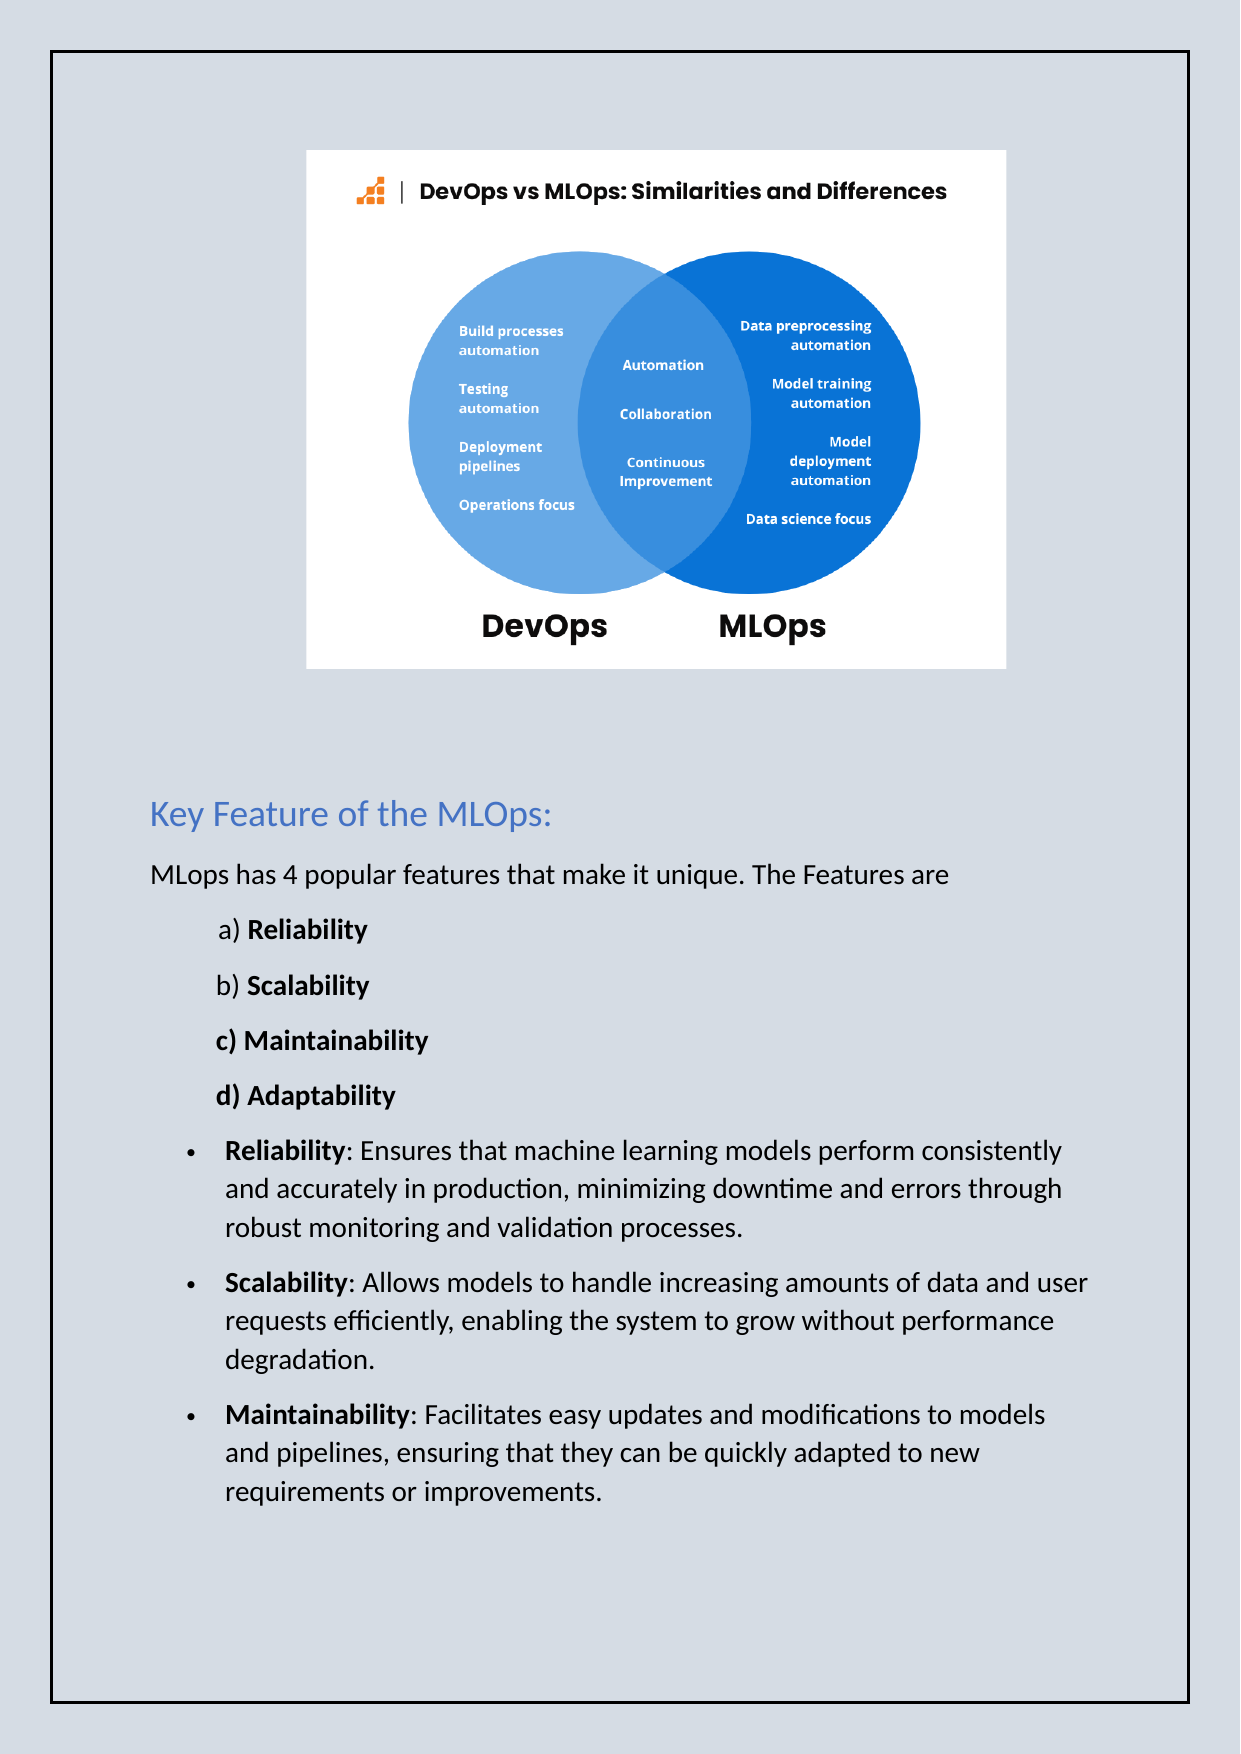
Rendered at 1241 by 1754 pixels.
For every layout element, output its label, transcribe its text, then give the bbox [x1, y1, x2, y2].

text Key Feature of the MLOps: [150, 789, 1090, 835]
list Scalability: Allows models to handle increasing amounts of data and user requests efficiently, enabling the system to grow without performance degradation. [187, 1264, 1090, 1377]
text a) Reliability [150, 911, 1090, 946]
text c) Maintainability [150, 1022, 1090, 1057]
text b) Scalability [150, 967, 1090, 1002]
picture [306, 150, 1007, 669]
text MLops has 4 popular features that make it unique. The Features are [150, 856, 1090, 891]
text d) Adaptability [150, 1077, 1090, 1113]
list Reliability: Ensures that machine learning models perform consistently and accurately in production, minimizing downtime and errors through robust monitoring and validation processes. [187, 1132, 1090, 1244]
list Maintainability: Facilitates easy updates and modifications to models and pipelines, ensuring that they can be quickly adapted to new requirements or improvements. [187, 1396, 1090, 1508]
